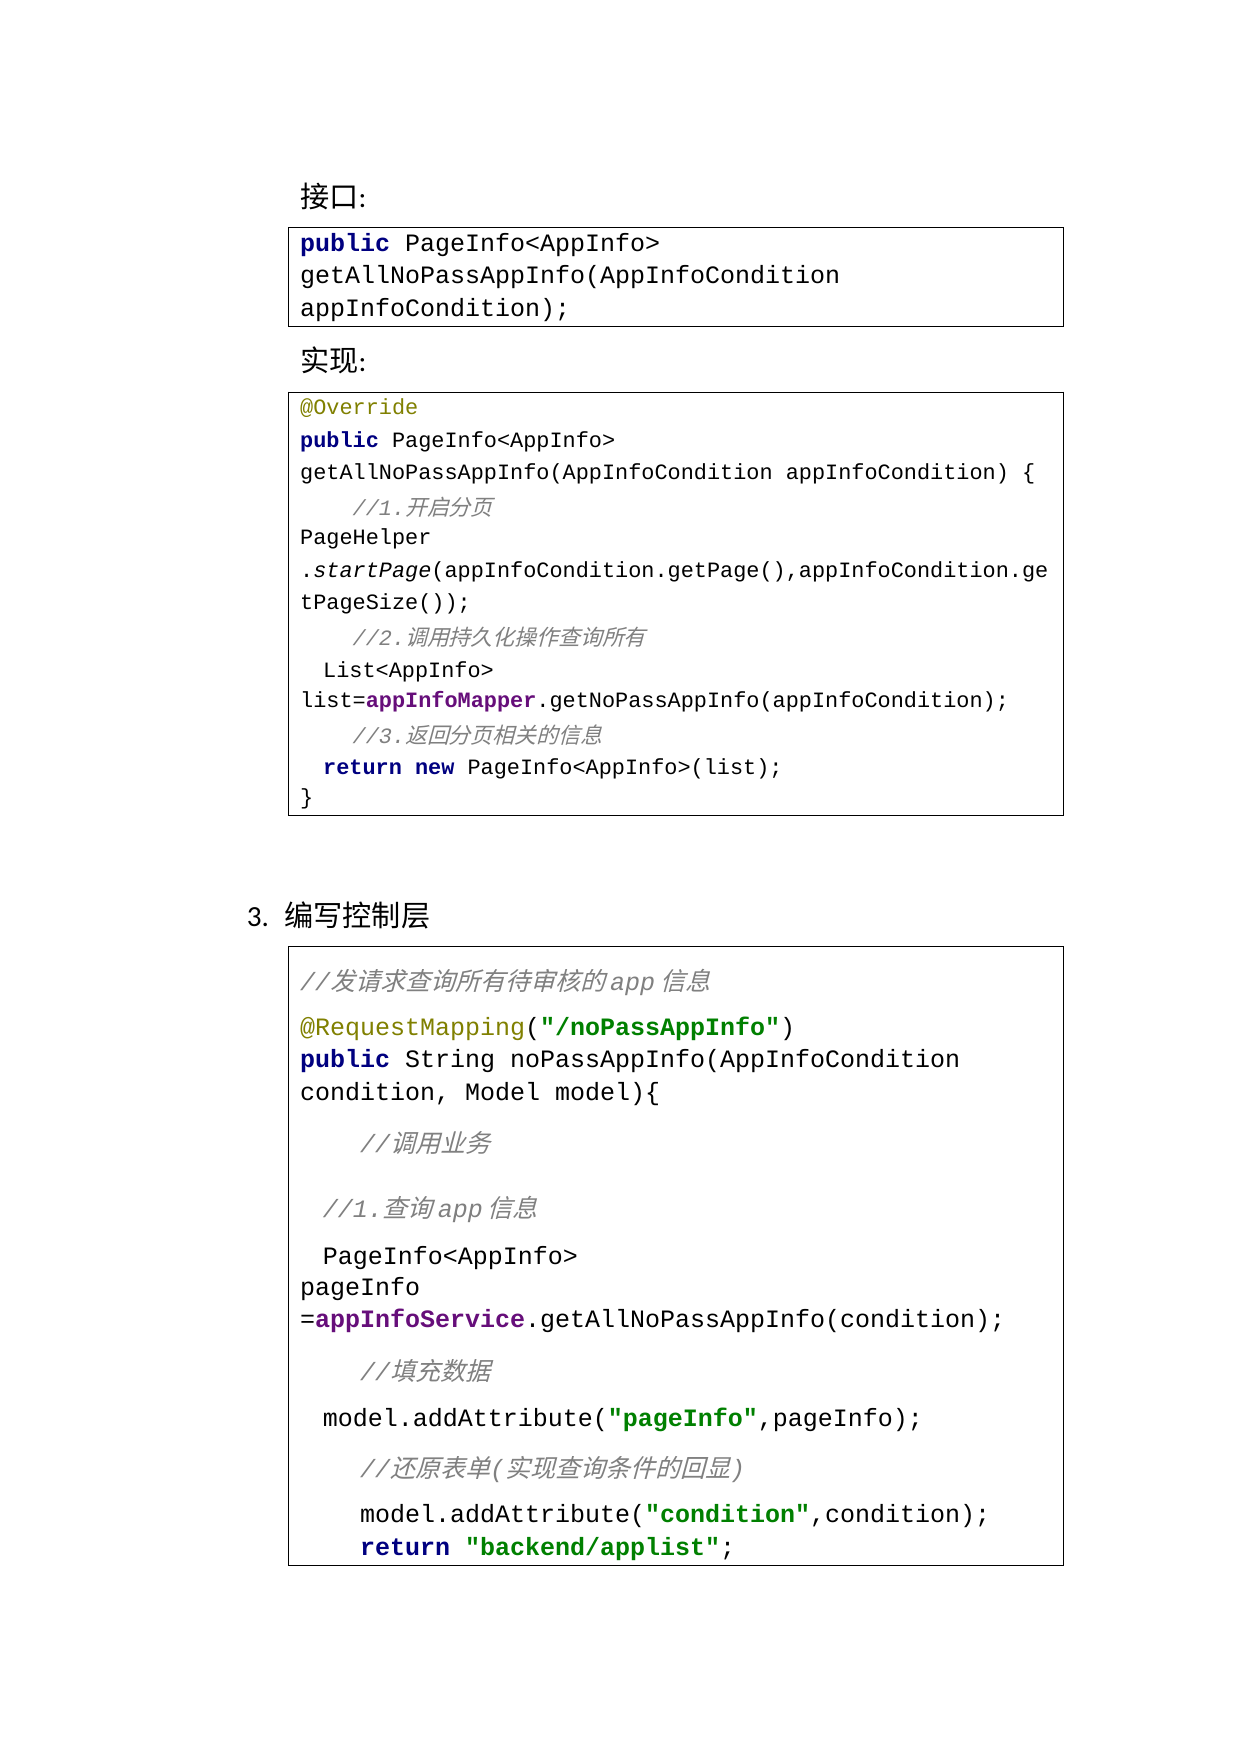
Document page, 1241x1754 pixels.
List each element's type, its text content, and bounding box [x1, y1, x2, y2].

list 接口: [300, 162, 1053, 227]
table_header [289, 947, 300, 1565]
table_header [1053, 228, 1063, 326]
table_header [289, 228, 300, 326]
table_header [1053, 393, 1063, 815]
list 编写控制层 [247, 881, 1053, 946]
list 实现: [300, 327, 1053, 392]
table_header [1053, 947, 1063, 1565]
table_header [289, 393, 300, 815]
